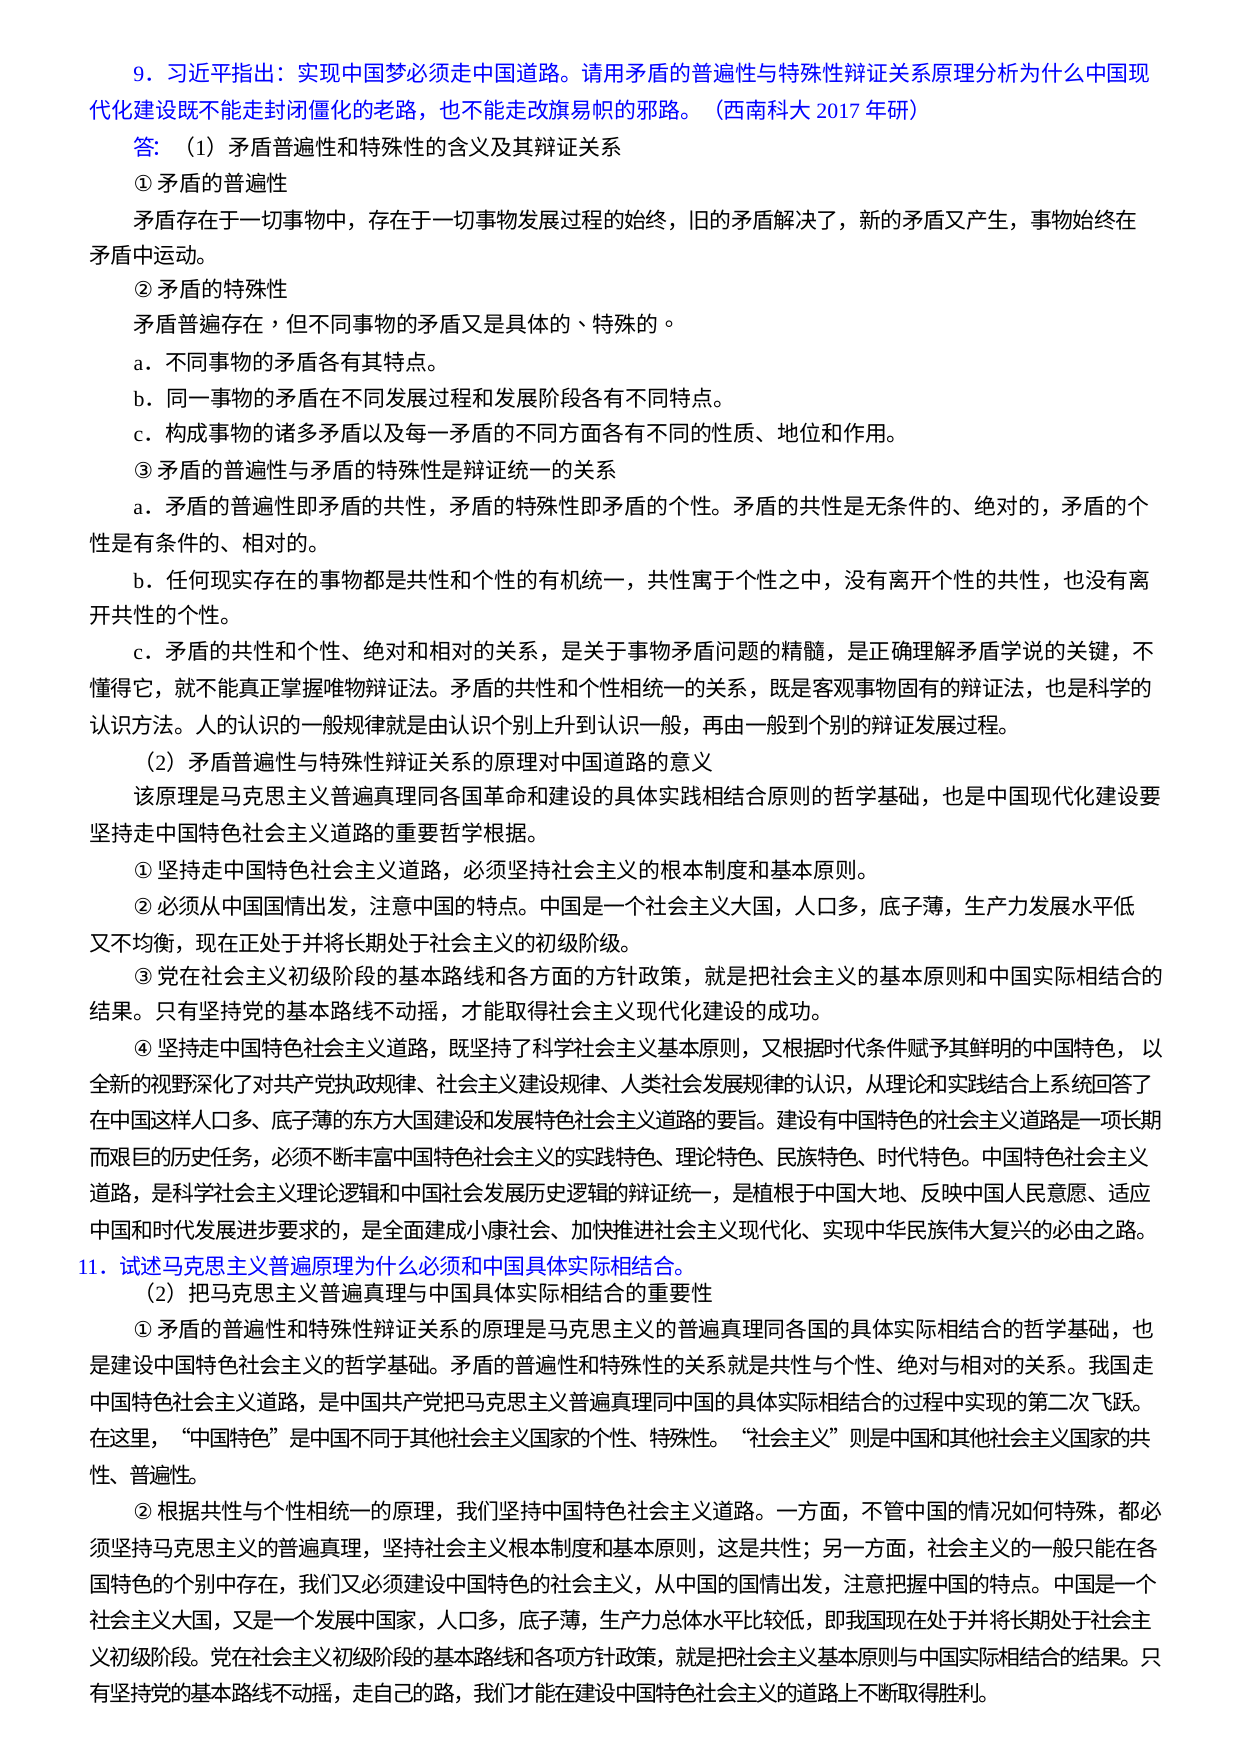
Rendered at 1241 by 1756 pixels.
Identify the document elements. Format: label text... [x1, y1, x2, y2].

text a．矛盾的普遍性即矛盾的共性，矛盾的特殊性即矛盾的个性。矛盾的共性是无条件的、绝对的，矛盾的个性是有条件的、相对的。 [89, 489, 1154, 558]
text ④坚持走中国特色社会主义道路，既坚持了科学社会主义基本原则，又根据时代条件赋予其鲜明的中国特色， 以全新的视野深化了对共产党执政规律、社会主义建设规律、人类社会发展规律的认识，从理论和实践结合上系统回答了在中国这样人口多、底子薄的东方大国建设和发展特色社会主义道路的要旨。建设有中国特色的社会主义道路是一项长期而艰巨的历史任务，必须不断丰富中国特色社会主义的实践特色、理论特色、民族特色、时代特色。中国特色社会主义道路，是科学社会主义理论逻辑和中国社会发展历史逻辑的辩证统一，是植根于中国大地、反映中国人民意愿、适应中国和时代发展进步要求的，是全面建成小康社会、加快推进社会主义现代化、实现中华民族伟大复兴的必由之路。 [89, 1031, 1166, 1244]
text 11．试述马克思主义普遍原理为什么必须和中国具体实际相结合。 [77, 1249, 1188, 1281]
text b．任何现实存在的事物都是共性和个性的有机统一，共性寓于个性之中，没有离开个性的共性，也没有离开共性的个性。 [89, 563, 1154, 629]
text 9．习近平指出：实现中国梦必须走中国道路。请用矛盾的普遍性与特殊性辩证关系原理分析为什么中国现代化建设既不能走封闭僵化的老路，也不能走改旗易帜的邪路。（西南科大 2017 年研） [89, 56, 1154, 124]
text （2）矛盾普遍性与特殊性辩证关系的原理对中国道路的意义 [133, 744, 1188, 776]
text ②矛盾的特殊性 [133, 274, 1188, 304]
text ②根据共性与个性相统一的原理，我们坚持中国特色社会主义道路。一方面，不管中国的情况如何特殊，都必须坚持马克思主义的普遍真理，坚持社会主义根本制度和基本原则，这是共性；另一方面，社会主义的一般只能在各国特色的个别中存在，我们又必须建设中国特色的社会主义，从中国的国情出发，注意把握中国的特点。中国是一个社会主义大国，又是一个发展中国家，人口多，底子薄，生产力总体水平比较低，即我国现在处于并将长期处于社会主义初级阶段。党在社会主义初级阶段的基本路线和各项方针政策，就是把社会主义基本原则与中国实际相结合的结果。只有坚持党的基本路线不动摇，走自己的路，我们才能在建设中国特色社会主义的道路上不断取得胜利。 [89, 1494, 1165, 1708]
text ①矛盾的普遍性 [133, 166, 1188, 198]
text ③党在社会主义初级阶段的基本路线和各方面的方针政策，就是把社会主义的基本原则和中国实际相结合的 [133, 963, 1188, 989]
text ③矛盾的普遍性与矛盾的特殊性是辩证统一的关系 [133, 453, 1188, 484]
text a．不同事物的矛盾各有其特点。 [133, 345, 1188, 377]
text ②必须从中国国情出发，注意中国的特点。中国是一个社会主义大国，人口多，底子薄，生产力发展水平低又不均衡，现在正处于并将长期处于社会主义的初级阶级。 [89, 889, 1155, 958]
text b．同一事物的矛盾在不同发展过程和发展阶段各有不同特点。 [133, 381, 1188, 413]
text ①矛盾的普遍性和特殊性辩证关系的原理是马克思主义的普遍真理同各国的具体实际相结合的哲学基础，也是建设中国特色社会主义的哲学基础。矛盾的普遍性和特殊性的关系就是共性与个性、绝对与相对的关系。我国走中国特色社会主义道路，是中国共产党把马克思主义普遍真理同中国的具体实际相结合的过程中实现的第二次飞跃。在这里，“中国特色”是中国不同于其他社会主义国家的个性、特殊性。“社会主义”则是中国和其他社会主义国家的共性、普遍性。 [89, 1312, 1154, 1489]
text 答：（1）矛盾普遍性和特殊性的含义及其辩证关系 [133, 130, 1188, 161]
text c．矛盾的共性和个性、绝对和相对的关系，是关于事物矛盾问题的精髓，是正确理解矛盾学说的关键，不懂得它，就不能真正掌握唯物辩证法。矛盾的共性和个性相统一的关系，既是客观事物固有的辩证法，也是科学的认识方法。人的认识的一般规律就是由认识个别上升到认识一般，再由一般到个别的辩证发展过程。 [89, 634, 1157, 739]
text c．构成事物的诸多矛盾以及每一矛盾的不同方面各有不同的性质、地位和作用。 [133, 416, 1188, 448]
text 矛盾普遍存在，但不同事物的矛盾又是具体的、特殊的。 [133, 309, 1188, 339]
text 结果。只有坚持党的基本路线不动摇，才能取得社会主义现代化建设的成功。 [89, 994, 1188, 1026]
text 矛盾存在于一切事物中，存在于一切事物发展过程的始终，旧的矛盾解决了，新的矛盾又产生，事物始终在矛盾中运动。 [89, 203, 1157, 269]
text 该原理是马克思主义普遍真理同各国革命和建设的具体实践相结合原则的哲学基础，也是中国现代化建设要坚持走中国特色社会主义道路的重要哲学根据。 [89, 779, 1161, 848]
text ①坚持走中国特色社会主义道路，必须坚持社会主义的根本制度和基本原则。 [133, 853, 1188, 884]
text （2）把马克思主义普遍真理与中国具体实际相结合的重要性 [133, 1281, 1188, 1307]
